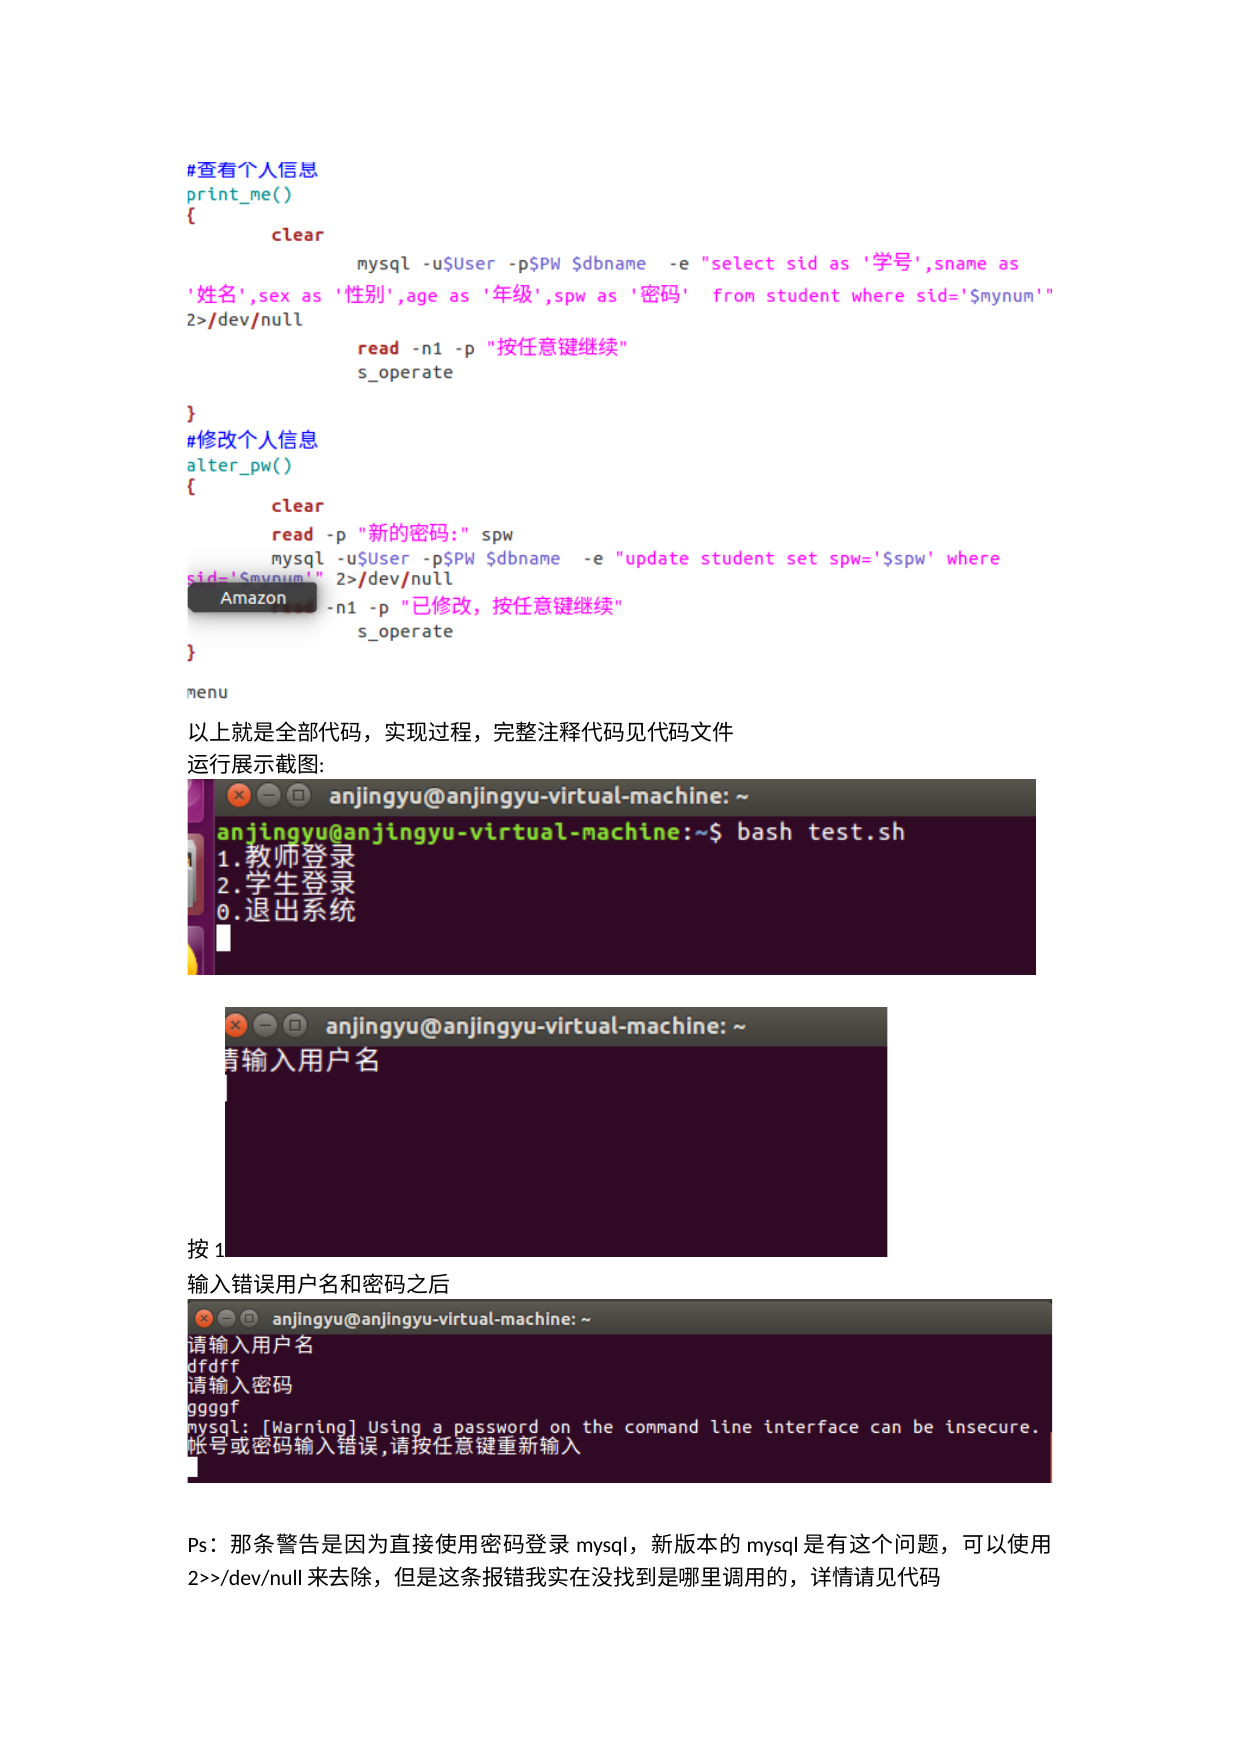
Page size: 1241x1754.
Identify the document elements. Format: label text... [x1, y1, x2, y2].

list 以上就是全部代码，实现过程，完整注释代码见代码文件 [187, 714, 1053, 747]
picture [187, 779, 1036, 975]
picture [187, 1299, 1053, 1483]
picture [187, 162, 1052, 715]
list 输入错误用户名和密码之后 [187, 1267, 1053, 1299]
list Ps：那条警告是因为直接使用密码登录mysql，新版本的mysql是有这个问题，可以使用2>>/dev/null来去除，但是这条报错我实在没找到是哪里调用的，详情请见代码 [187, 1527, 1053, 1592]
list 运行展示截图: [187, 747, 1053, 779]
picture [225, 1007, 888, 1257]
